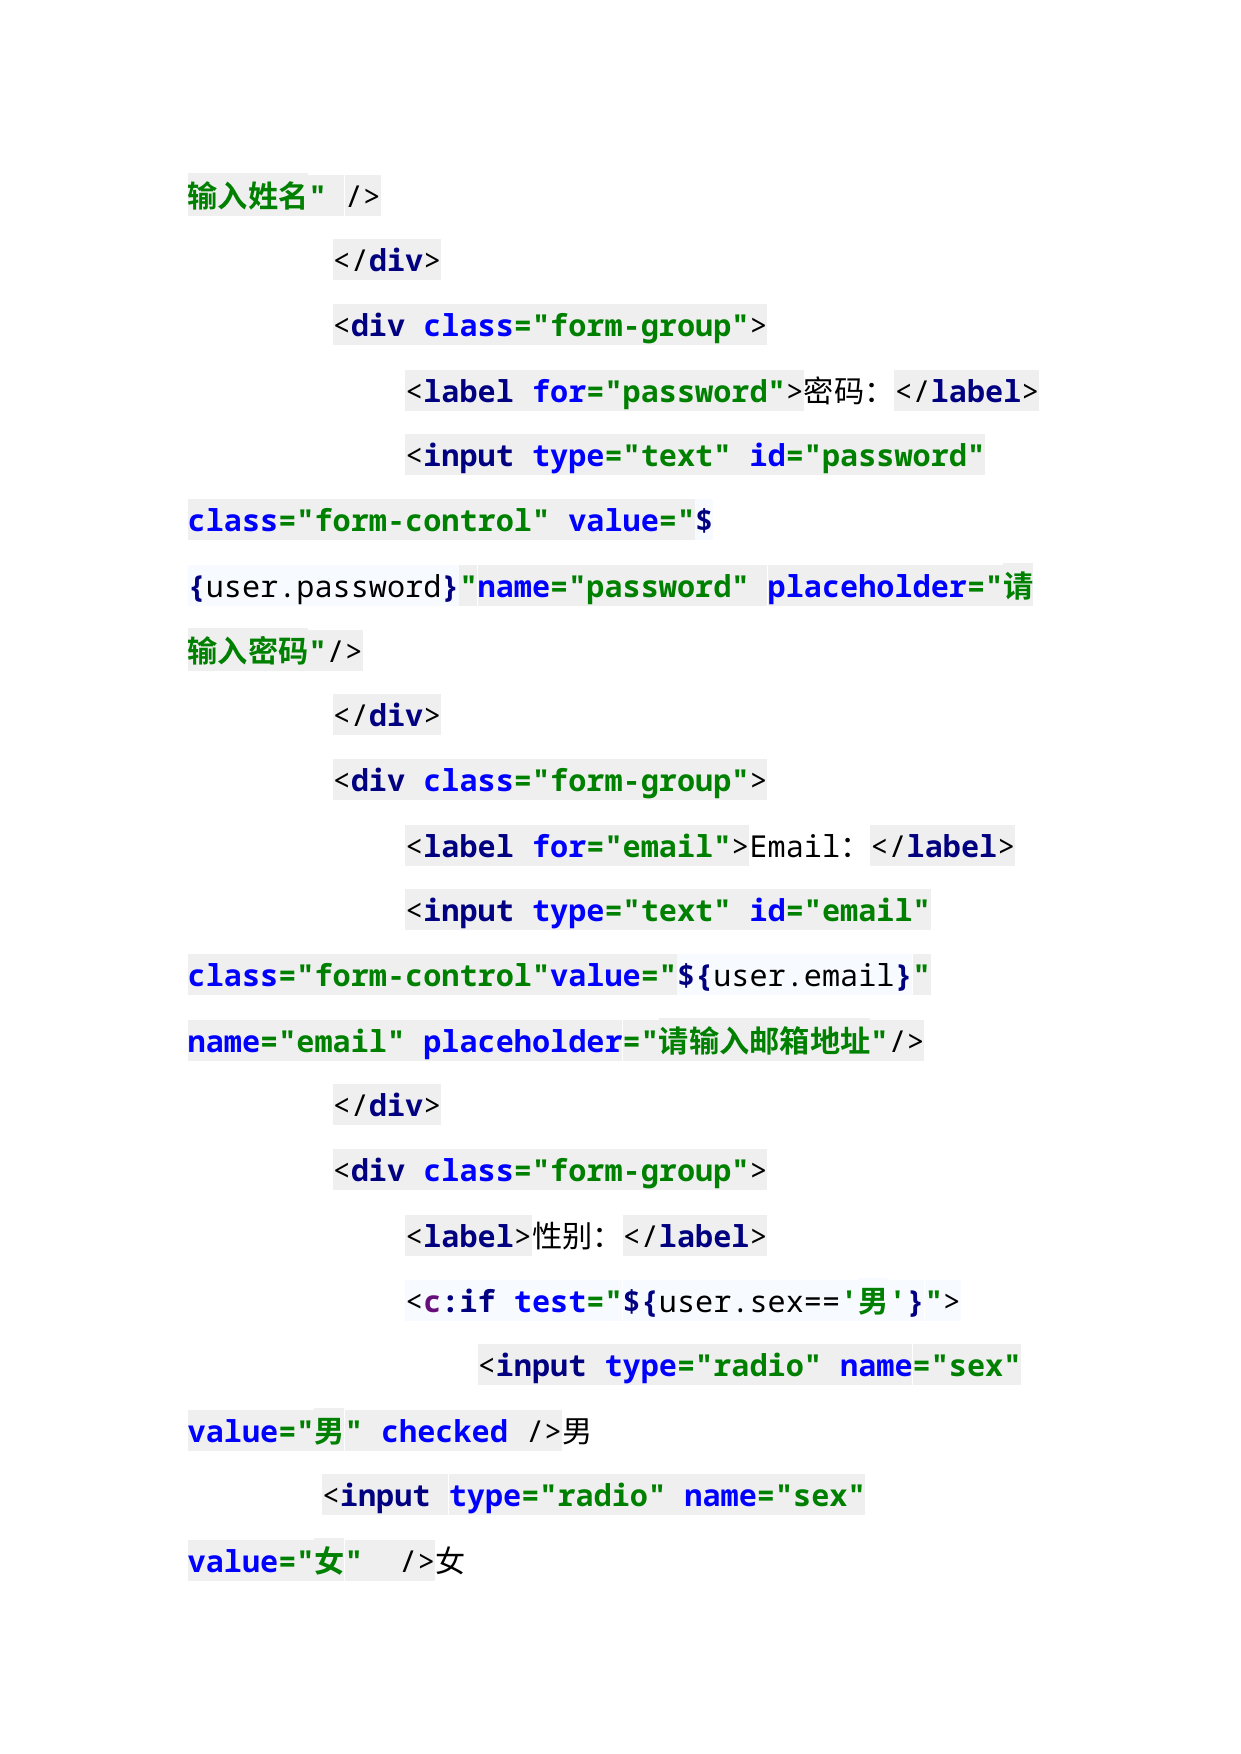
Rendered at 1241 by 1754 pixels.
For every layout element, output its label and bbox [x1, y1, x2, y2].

text [187, 162, 1053, 1592]
